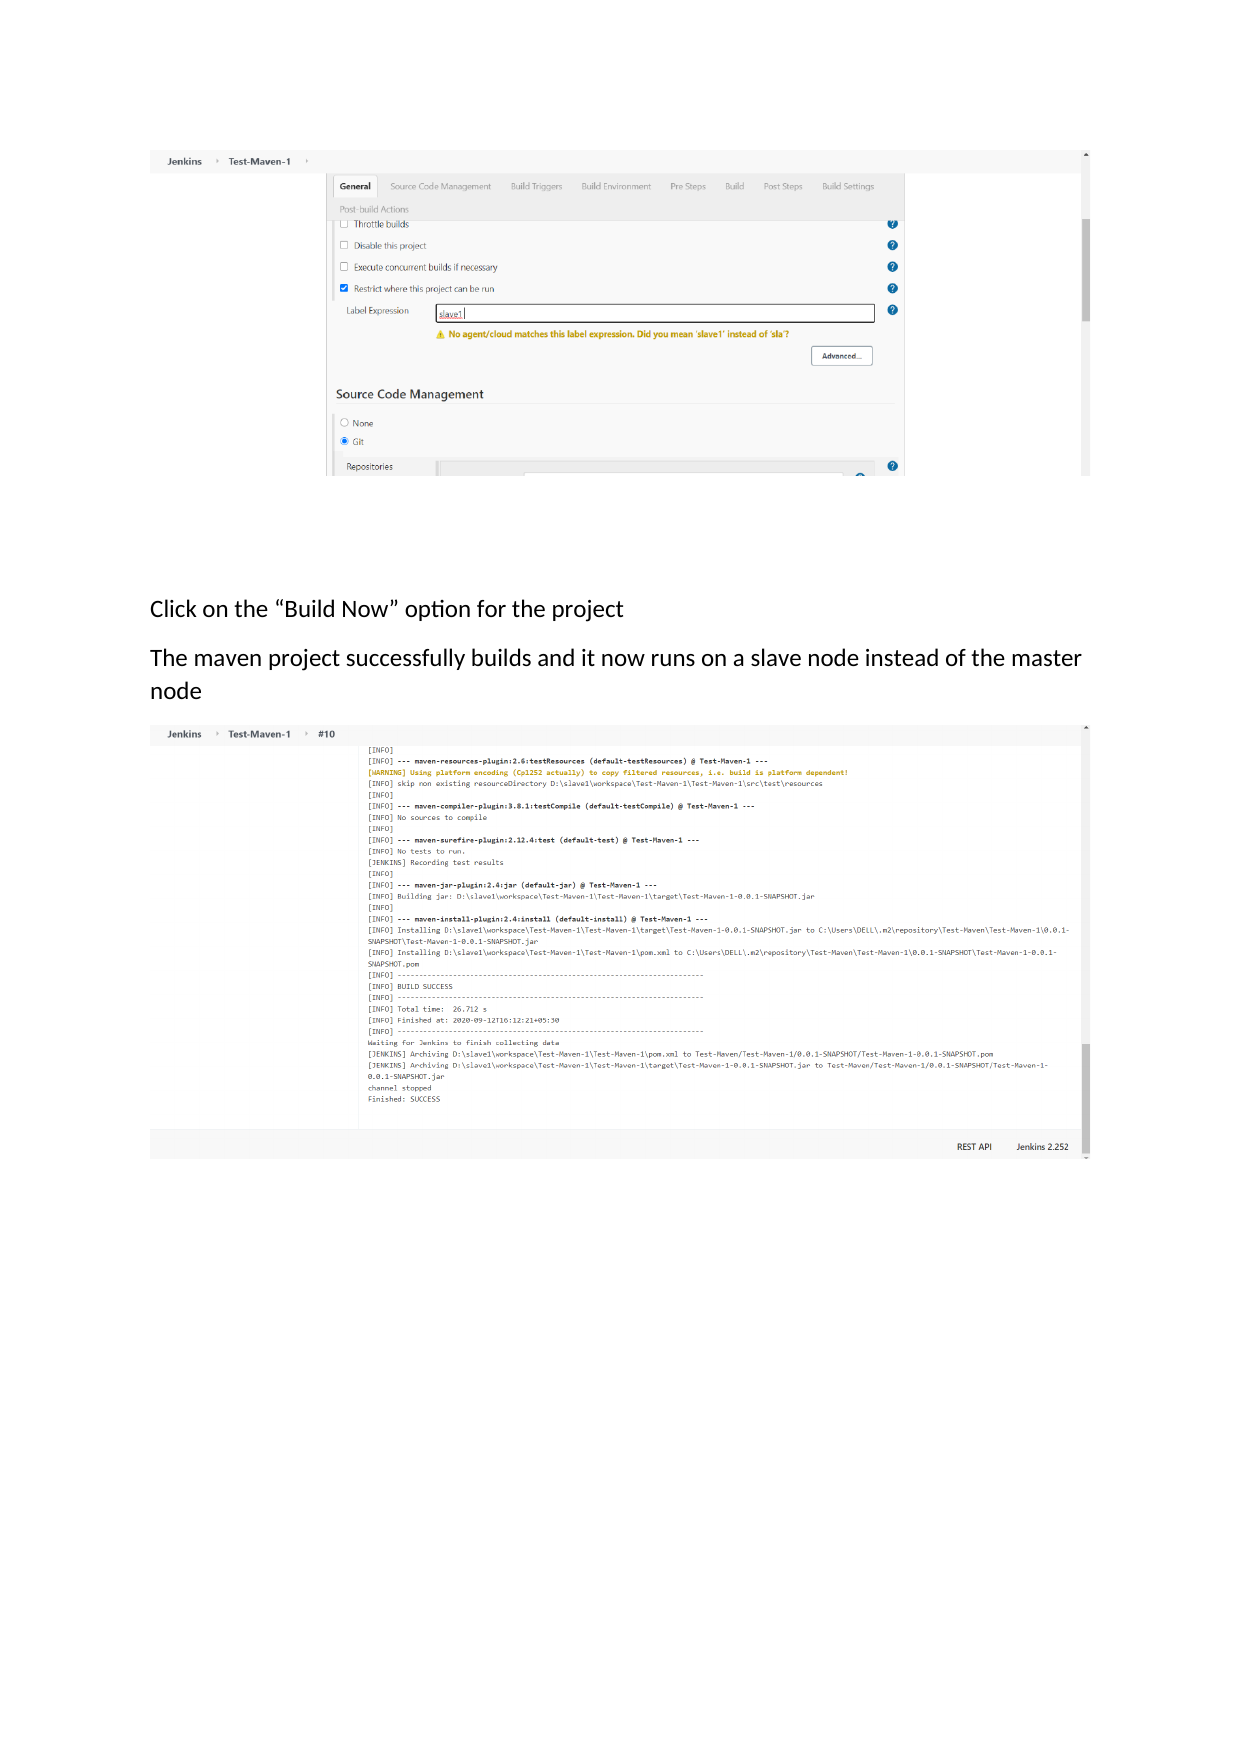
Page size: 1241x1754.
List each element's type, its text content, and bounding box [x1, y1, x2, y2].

picture [150, 150, 1091, 476]
text Click on the “Build Now” option for the project [150, 593, 1090, 623]
picture [150, 725, 1091, 1159]
text The maven project successfully builds and it now runs on a slave node instead of the master node [150, 643, 1090, 706]
